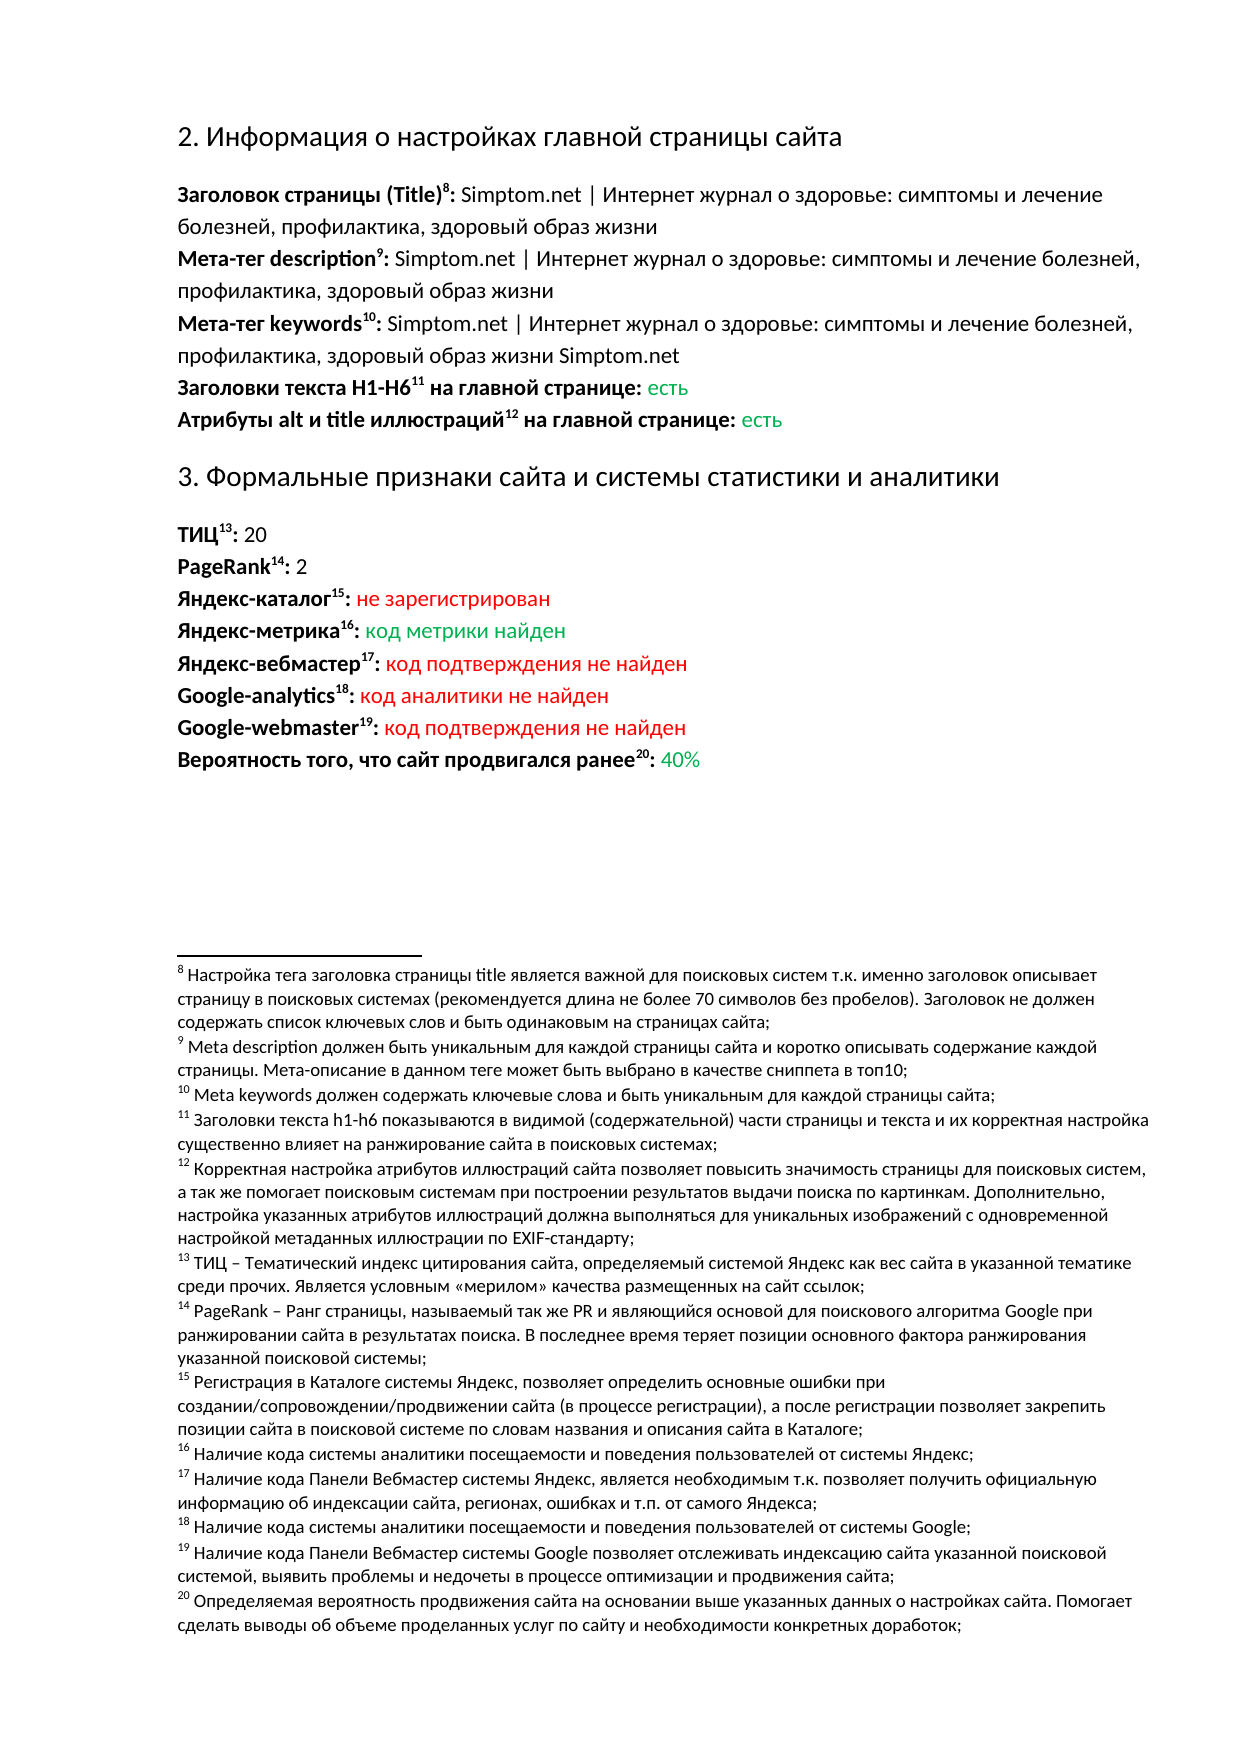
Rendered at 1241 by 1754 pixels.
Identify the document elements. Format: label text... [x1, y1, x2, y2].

text 2. Информация о настройках главной страницы сайта [177, 118, 1152, 154]
text Заголовок страницы (Title): Simptom.net | Интернет журнал о здоровье: симптомы и лечение болезней, профилактика, здоровый образ жизни Мета-тег description: Simptom.net | Интернет журнал о здоровье: симптомы и лечение болезней, профилактика, здоровый образ жизни Мета-тег keywords: Simptom.net | Интернет журнал о здоровье: симптомы и лечение болезней, профилактика, здоровый образ жизни Simptom.net Заголовки текста H1-H6 на главной странице: есть Атрибуты alt и title иллюстраций на главной странице: есть [177, 180, 1152, 433]
text ТИЦ: 20 PageRank: 2 Яндекс-каталог: не зарегистрирован Яндекс-метрика: код метрики найден Яндекс-вебмастер: код подтверждения не найден Google-analytics: код аналитики не найден Google-webmaster: код подтверждения не найден Вероятность того, что сайт продвигался ранее: 40% [177, 520, 1152, 806]
text 3. Формальные признаки сайта и системы статистики и аналитики [177, 458, 1152, 494]
